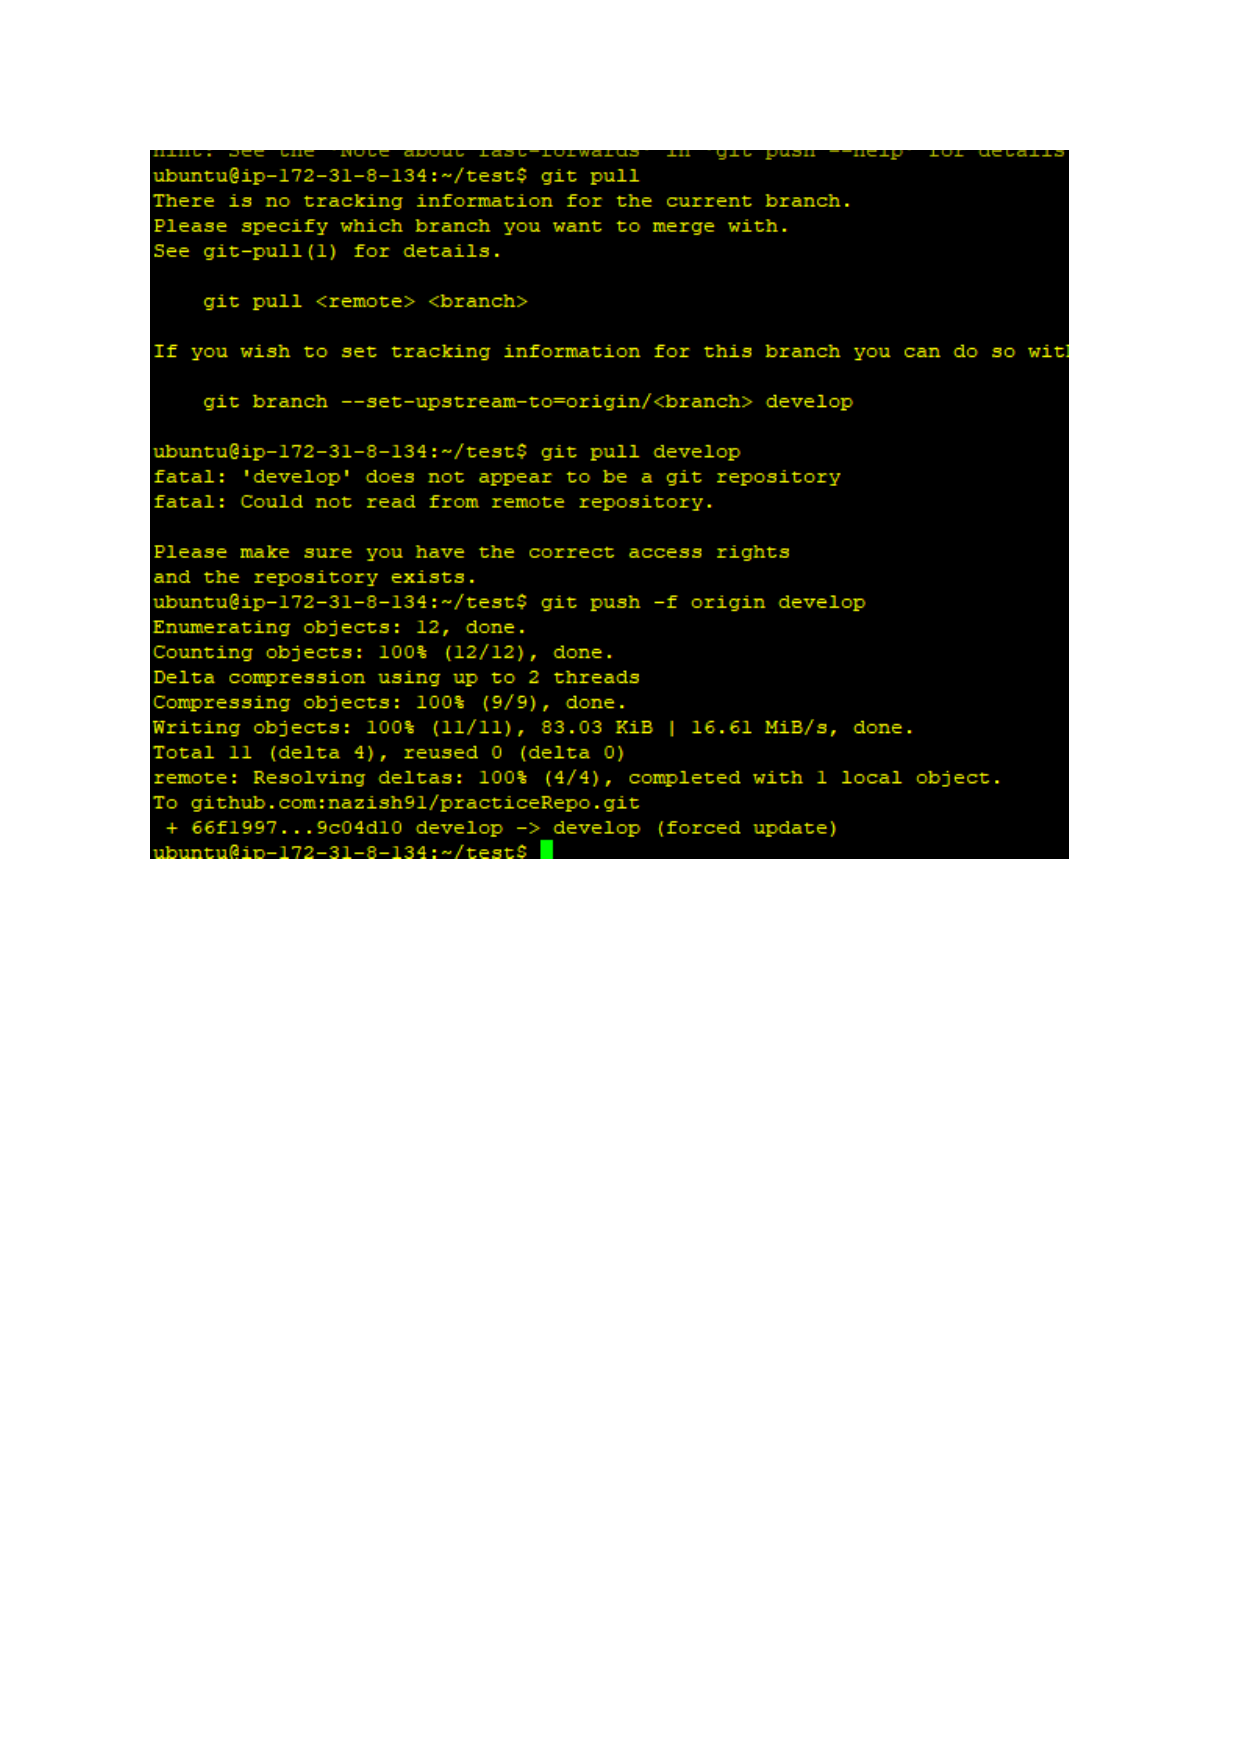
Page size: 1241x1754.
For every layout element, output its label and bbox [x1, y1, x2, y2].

picture [150, 150, 1069, 859]
